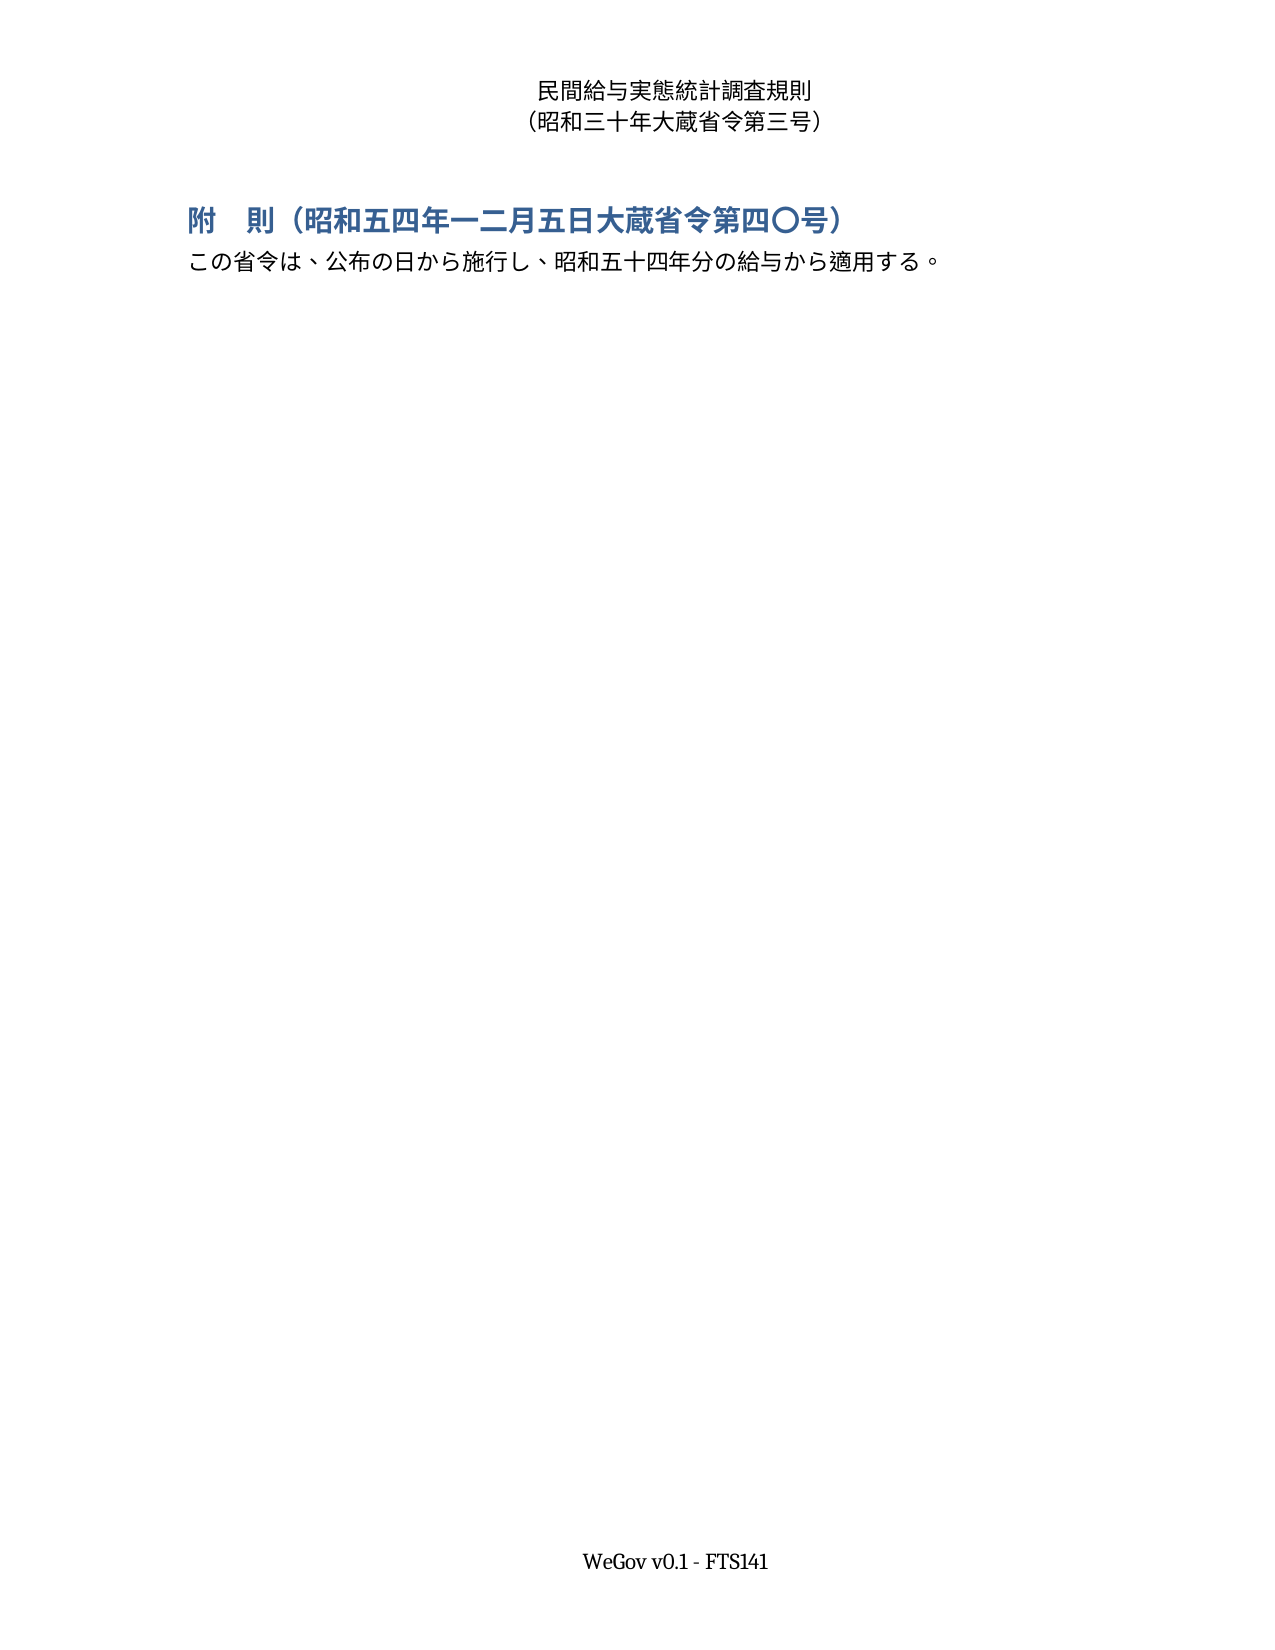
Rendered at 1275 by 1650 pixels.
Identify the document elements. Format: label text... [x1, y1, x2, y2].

subtitle 附 則（昭和五四年一二月五日大蔵省令第四〇号） [187, 200, 1087, 240]
text この省令は、公布の日から施行し、昭和五十四年分の給与から適用する。 [187, 246, 1087, 277]
